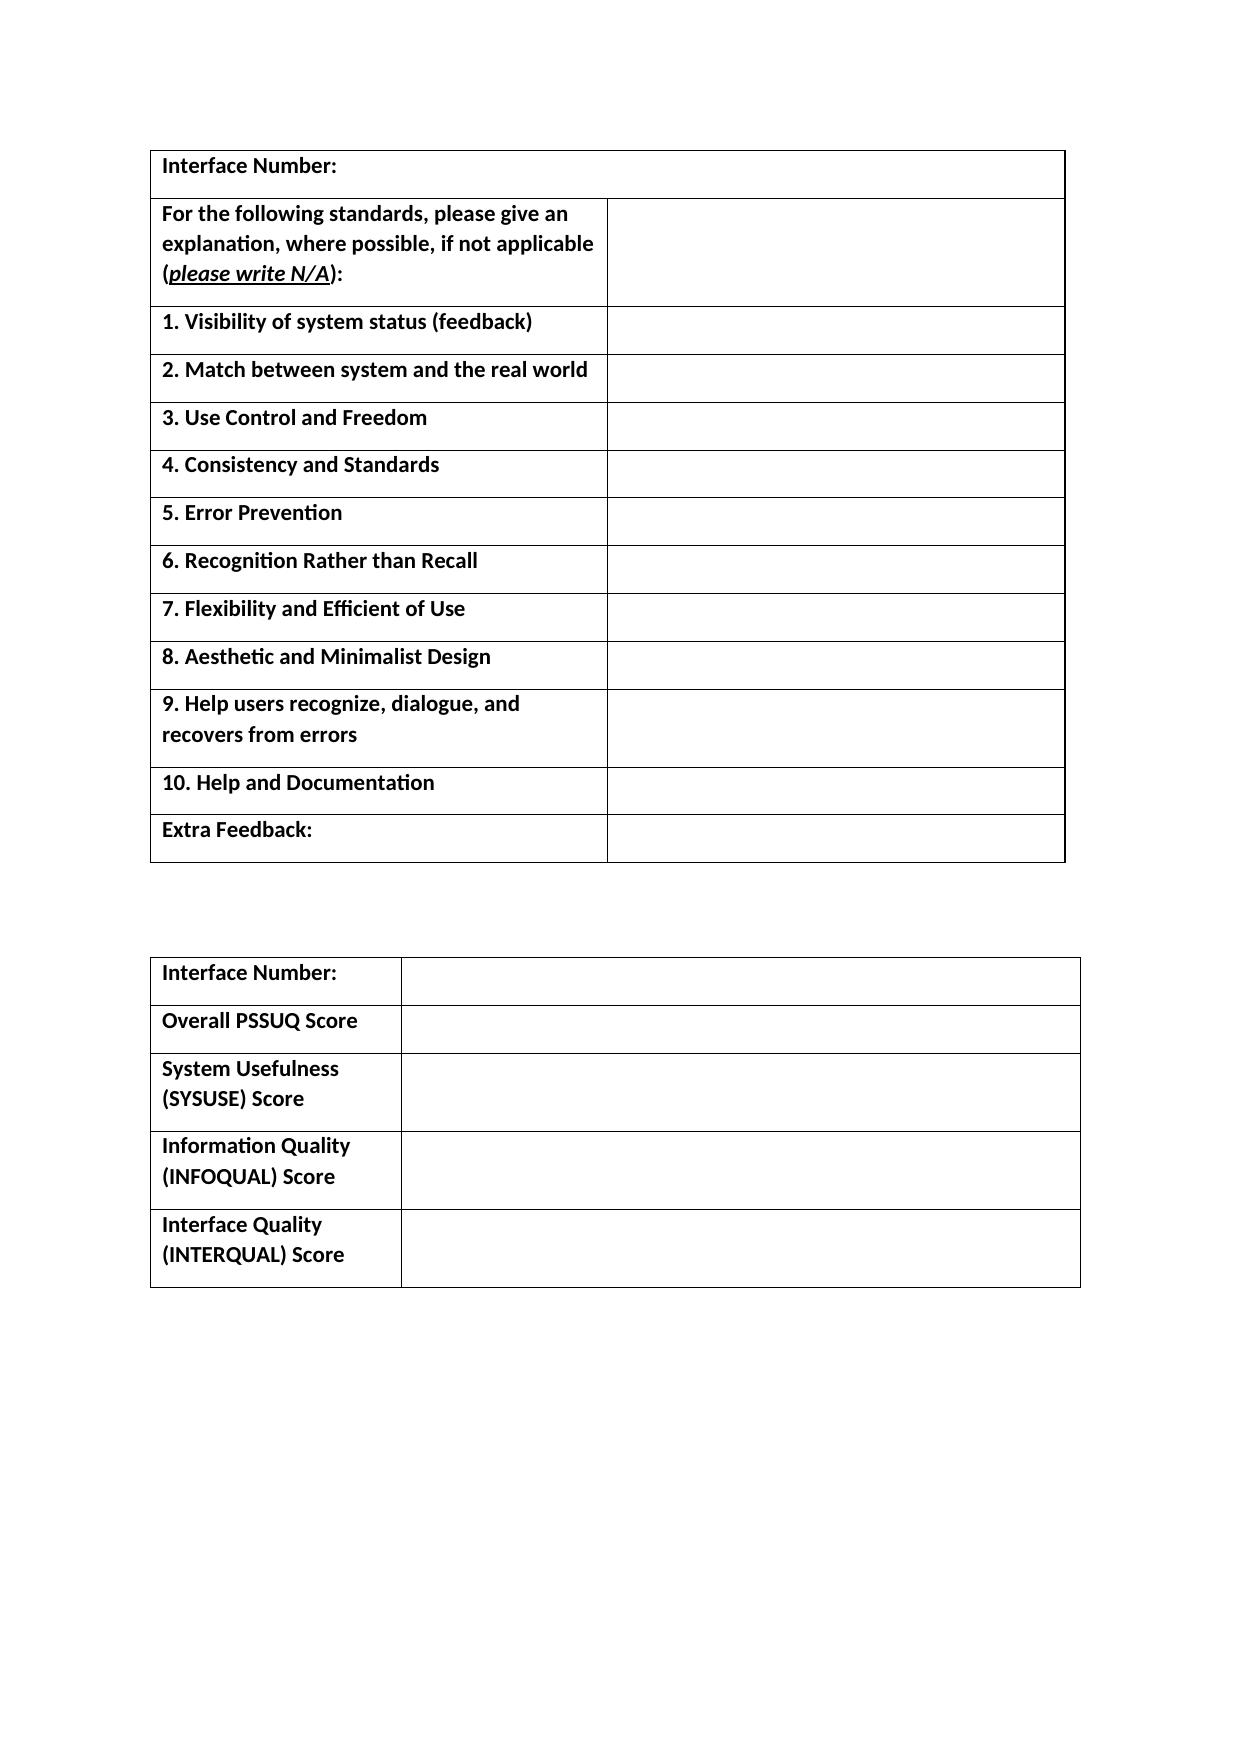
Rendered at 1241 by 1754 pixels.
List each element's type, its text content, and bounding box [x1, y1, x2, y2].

table_cell 5. Error Prevention [151, 498, 607, 545]
table_cell 10. Help and Documentation [151, 768, 607, 814]
table_cell Interface Quality (INTERQUAL) Score [151, 1210, 401, 1287]
table_cell Information Quality (INFOQUAL) Score [151, 1132, 401, 1209]
table_cell 7. Flexibility and Efficient of Use [151, 594, 607, 641]
table_cell [402, 1054, 1080, 1131]
table_cell 8. Aesthetic and Minimalist Design [151, 642, 607, 688]
table_cell [608, 690, 1064, 767]
table_cell 9. Help users recognize, dialogue, and recovers from errors [151, 690, 607, 767]
table_cell [608, 642, 1064, 688]
table_cell 6. Recognition Rather than Recall [151, 546, 607, 593]
table_cell [608, 594, 1064, 641]
table_cell System Usefulness (SYSUSE) Score [151, 1054, 401, 1131]
table_cell [402, 1132, 1080, 1209]
table_cell [402, 1006, 1080, 1053]
table_cell 2. Match between system and the real world [151, 355, 607, 402]
table_cell [608, 355, 1064, 402]
table_cell 4. Consistency and Standards [151, 451, 607, 497]
table_cell [608, 451, 1064, 497]
table_cell 3. Use Control and Freedom [151, 403, 607, 449]
table_cell 1. Visibility of system status (feedback) [151, 307, 607, 354]
table_cell [608, 498, 1064, 545]
table_header Interface Number: [151, 958, 401, 1005]
table_cell [608, 307, 1064, 354]
table_header Interface Number: [151, 151, 1064, 198]
table_cell [608, 546, 1064, 593]
table_cell [608, 403, 1064, 449]
table_header [402, 958, 1080, 1005]
table_cell [608, 815, 1064, 862]
table_cell [608, 199, 1064, 306]
table_cell Overall PSSUQ Score [151, 1006, 401, 1053]
table_cell Extra Feedback: [151, 815, 607, 862]
table_cell For the following standards, please give an explanation, where possible, if not applicable (please write N/A): [151, 199, 607, 306]
table_cell [402, 1210, 1080, 1287]
table_cell [608, 768, 1064, 814]
